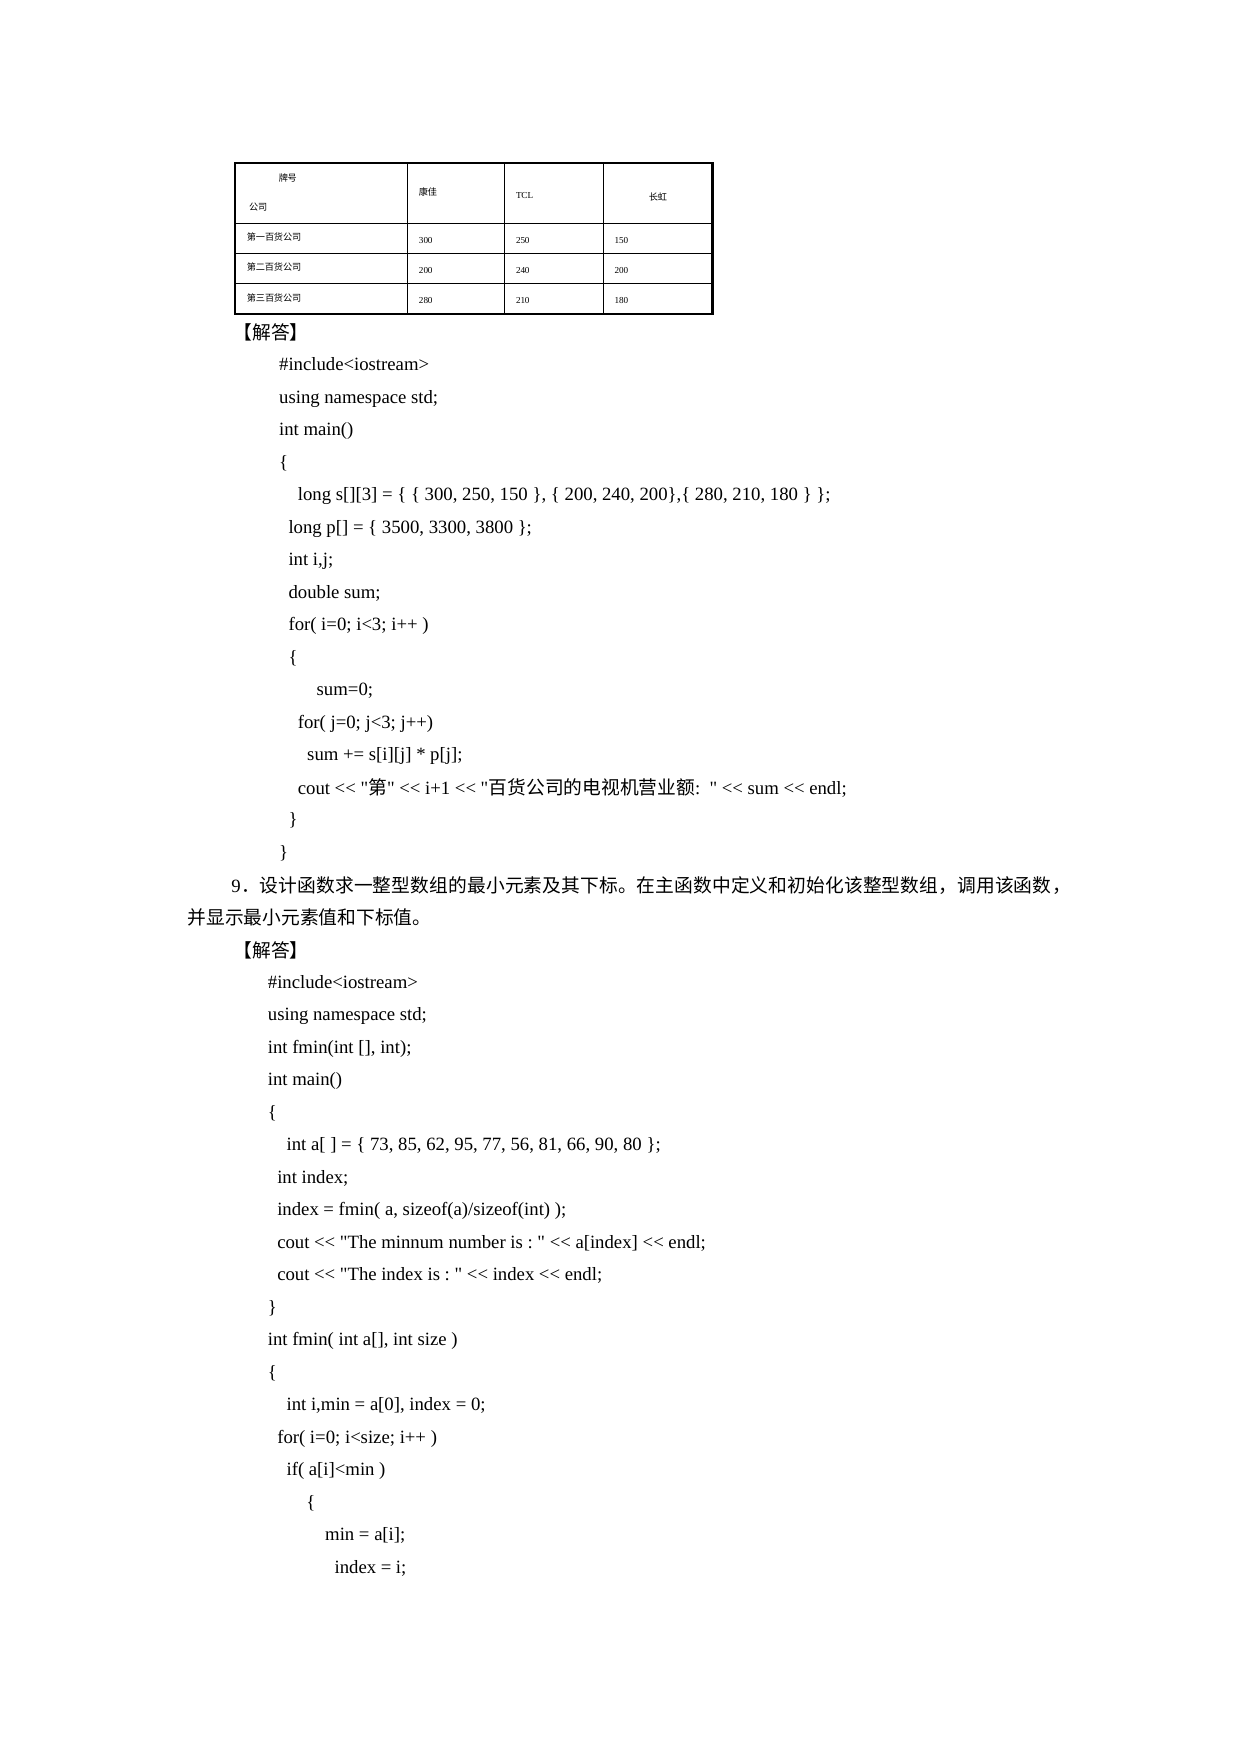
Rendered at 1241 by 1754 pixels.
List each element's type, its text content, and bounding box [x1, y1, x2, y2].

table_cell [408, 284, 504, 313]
text if( a[i]<min ) [187, 1453, 1053, 1485]
text int main() [187, 1063, 1053, 1095]
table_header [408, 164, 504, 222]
text } [187, 803, 1053, 835]
text 【解答】 [187, 315, 1053, 348]
text using namespace std; [187, 998, 1053, 1030]
text { [187, 640, 1053, 673]
text index = i; [187, 1550, 1053, 1583]
text long s[][3] = { { 300, 250, 150 }, { 200, 240, 200},{ 280, 210, 180 } }; [187, 478, 1053, 510]
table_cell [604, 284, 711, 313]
text int main() [187, 413, 1053, 445]
text for( j=0; j<3; j++) [187, 705, 1053, 738]
text sum += s[i][j] * p[j]; [187, 738, 1053, 770]
text using namespace std; [187, 380, 1053, 413]
text int i,j; [187, 543, 1053, 575]
text cout << "The index is : " << index << endl; [187, 1258, 1053, 1290]
text } [187, 1290, 1053, 1323]
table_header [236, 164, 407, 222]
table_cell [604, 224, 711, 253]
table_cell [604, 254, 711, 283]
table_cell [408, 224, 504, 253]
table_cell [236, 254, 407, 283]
text int i,min = a[0], index = 0; [187, 1388, 1053, 1420]
text sum=0; [187, 673, 1053, 705]
text index = fmin( a, sizeof(a)/sizeof(int) ); [187, 1193, 1053, 1225]
text min = a[i]; [187, 1518, 1053, 1550]
text #include<iostream> [187, 348, 1053, 380]
text cout << "第" << i+1 << "百货公司的电视机营业额: " << sum << endl; [187, 770, 1053, 803]
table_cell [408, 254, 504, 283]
text { [187, 1095, 1053, 1128]
text } [187, 835, 1053, 868]
text int index; [187, 1160, 1053, 1193]
text #include<iostream> [187, 965, 1053, 998]
text { [187, 1485, 1053, 1518]
text long p[] = { 3500, 3300, 3800 }; [187, 510, 1053, 543]
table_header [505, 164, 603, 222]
text double sum; [187, 575, 1053, 608]
text { [187, 1355, 1053, 1388]
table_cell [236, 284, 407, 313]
text int fmin(int [], int); [187, 1030, 1053, 1063]
text 9．设计函数求一整型数组的最小元素及其下标。在主函数中定义和初始化该整型数组，调用该函数，并显示最小元素值和下标值。 [187, 868, 1053, 933]
text 【解答】 [187, 933, 1053, 965]
text for( i=0; i<3; i++ ) [187, 608, 1053, 640]
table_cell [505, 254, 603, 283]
text { [187, 445, 1053, 478]
text int fmin( int a[], int size ) [187, 1323, 1053, 1355]
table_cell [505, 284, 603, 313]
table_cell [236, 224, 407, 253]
text cout << "The minnum number is : " << a[index] << endl; [187, 1225, 1053, 1258]
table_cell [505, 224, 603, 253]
text for( i=0; i<size; i++ ) [187, 1420, 1053, 1453]
text int a[ ] = { 73, 85, 62, 95, 77, 56, 81, 66, 90, 80 }; [187, 1128, 1053, 1160]
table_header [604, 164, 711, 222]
